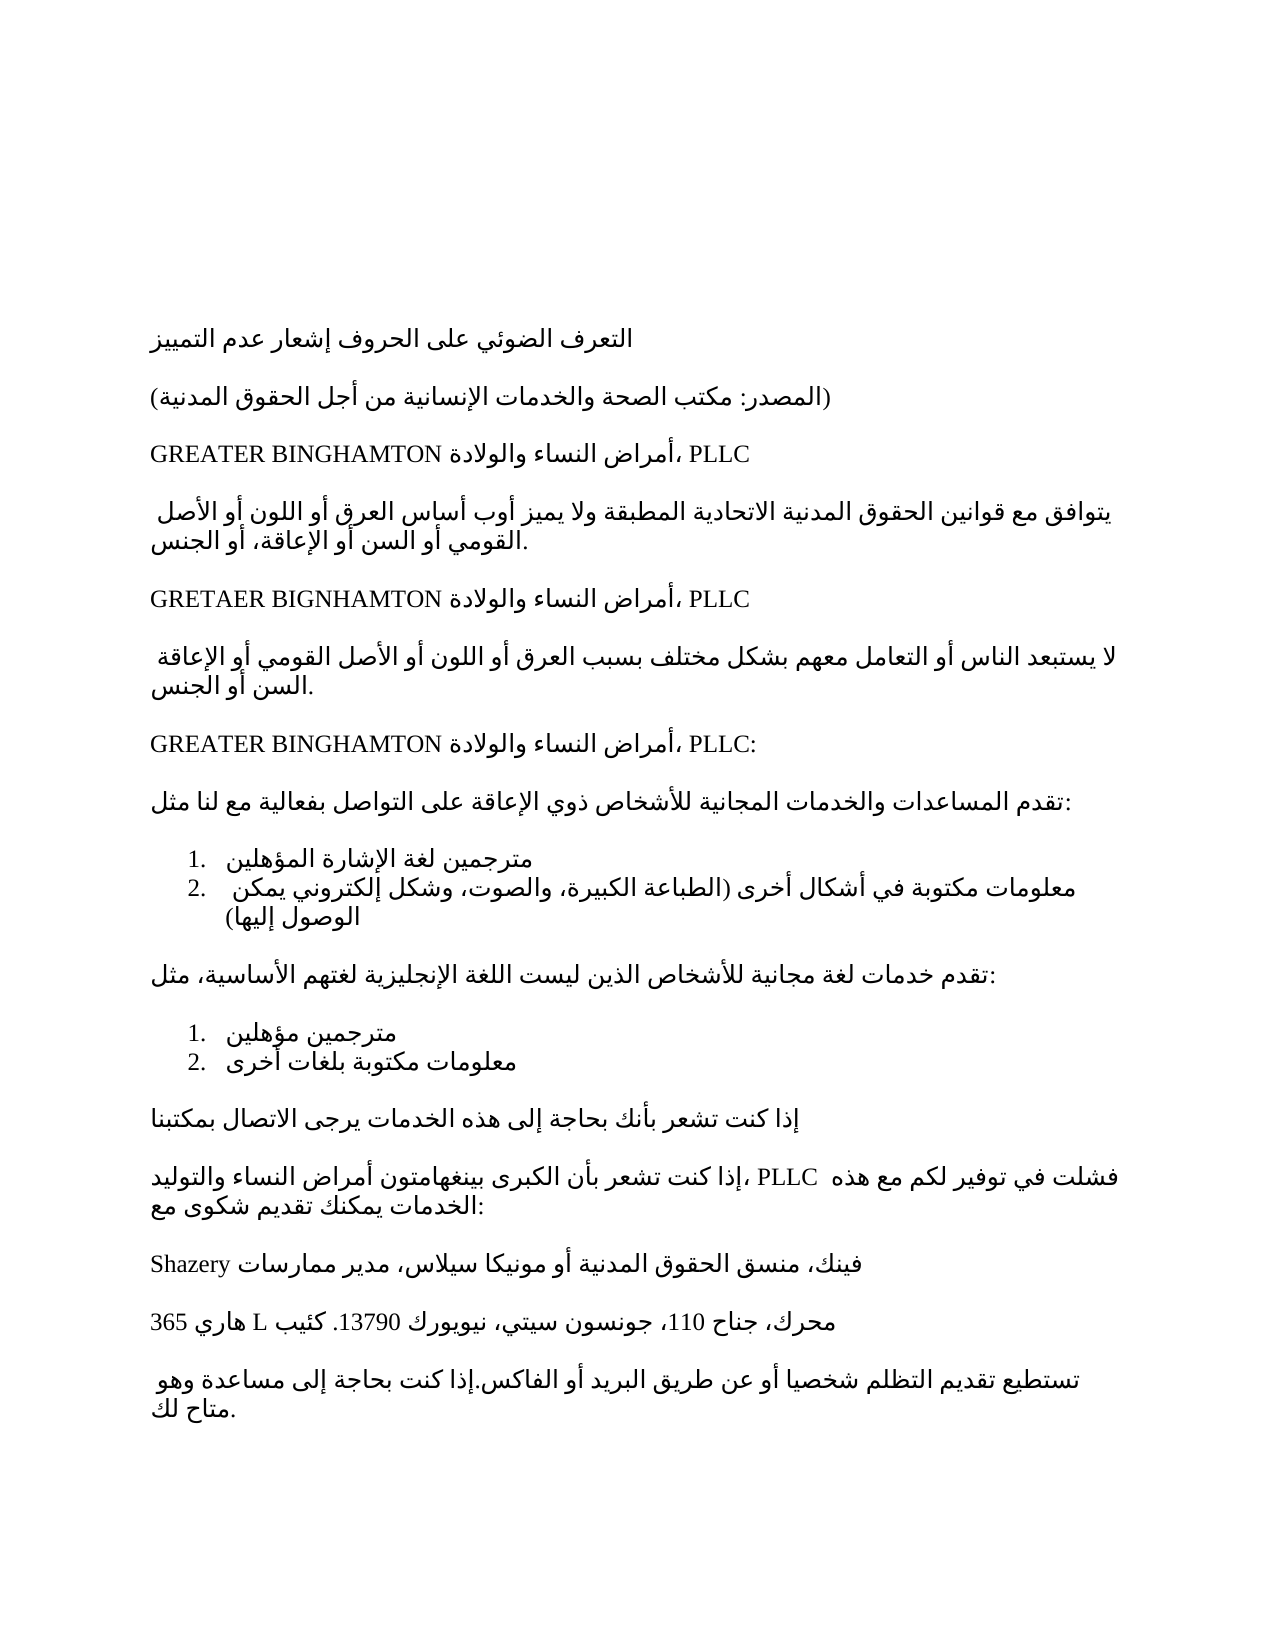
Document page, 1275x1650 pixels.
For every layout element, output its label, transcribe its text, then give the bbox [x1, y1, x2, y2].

list معلومات مكتوبة بلغات أخرى [187, 1047, 1125, 1075]
text إذا كنت تشعر بأنك بحاجة إلى هذه الخدمات يرجى الاتصال بمكتبنا [150, 1104, 1125, 1133]
list معلومات مكتوبة في أشكال أخرى (الطباعة الكبيرة، والصوت، وشكل إلكتروني يمكن الوصول إليها) [187, 873, 1125, 931]
list مترجمين مؤهلين [187, 1018, 1125, 1047]
text يتوافق مع قوانين الحقوق المدنية الاتحادية المطبقة ولا يميز أوب أساس العرق أو اللون أو الأصل القومي أو السن أو الإعاقة، أو الجنس. [150, 497, 1125, 555]
text تستطيع تقديم التظلم شخصيا أو عن طريق البريد أو الفاكس.إذا كنت بحاجة إلى مساعدة وهو متاح لك. [150, 1365, 1125, 1422]
text GREATER BINGHAMTON أمراض النساء والولادة، PLLC: [150, 729, 1125, 757]
text لا يستبعد الناس أو التعامل معهم بشكل مختلف بسبب العرق أو اللون أو الأصل القومي أو الإعاقة السن أو الجنس. [150, 642, 1125, 699]
text Shazery فينك، منسق الحقوق المدنية أو مونيكا سيلاس، مدير ممارسات [150, 1249, 1125, 1278]
text تقدم المساعدات والخدمات المجانية للأشخاص ذوي الإعاقة على التواصل بفعالية مع لنا مثل: [150, 787, 1125, 815]
text تقدم خدمات لغة مجانية للأشخاص الذين ليست اللغة الإنجليزية لغتهم الأساسية، مثل: [150, 960, 1125, 989]
text GRETAER BIGNHAMTON أمراض النساء والولادة، PLLC [150, 584, 1125, 613]
text 365 هاري L محرك، جناح 110، جونسون سيتي، نيويورك 13790. كئيب [150, 1307, 1125, 1336]
list مترجمين لغة الإشارة المؤهلين [187, 844, 1125, 873]
text التعرف الضوئي على الحروف إشعار عدم التمييز [150, 324, 1125, 352]
text إذا كنت تشعر بأن الكبرى بينغهامتون أمراض النساء والتوليد، PLLC فشلت في توفير لكم مع هذه الخدمات يمكنك تقديم شكوى مع: [150, 1162, 1125, 1220]
text GREATER BINGHAMTON أمراض النساء والولادة، PLLC [150, 439, 1125, 468]
text (المصدر: مكتب الصحة والخدمات الإنسانية من أجل الحقوق المدنية) [150, 382, 1125, 410]
